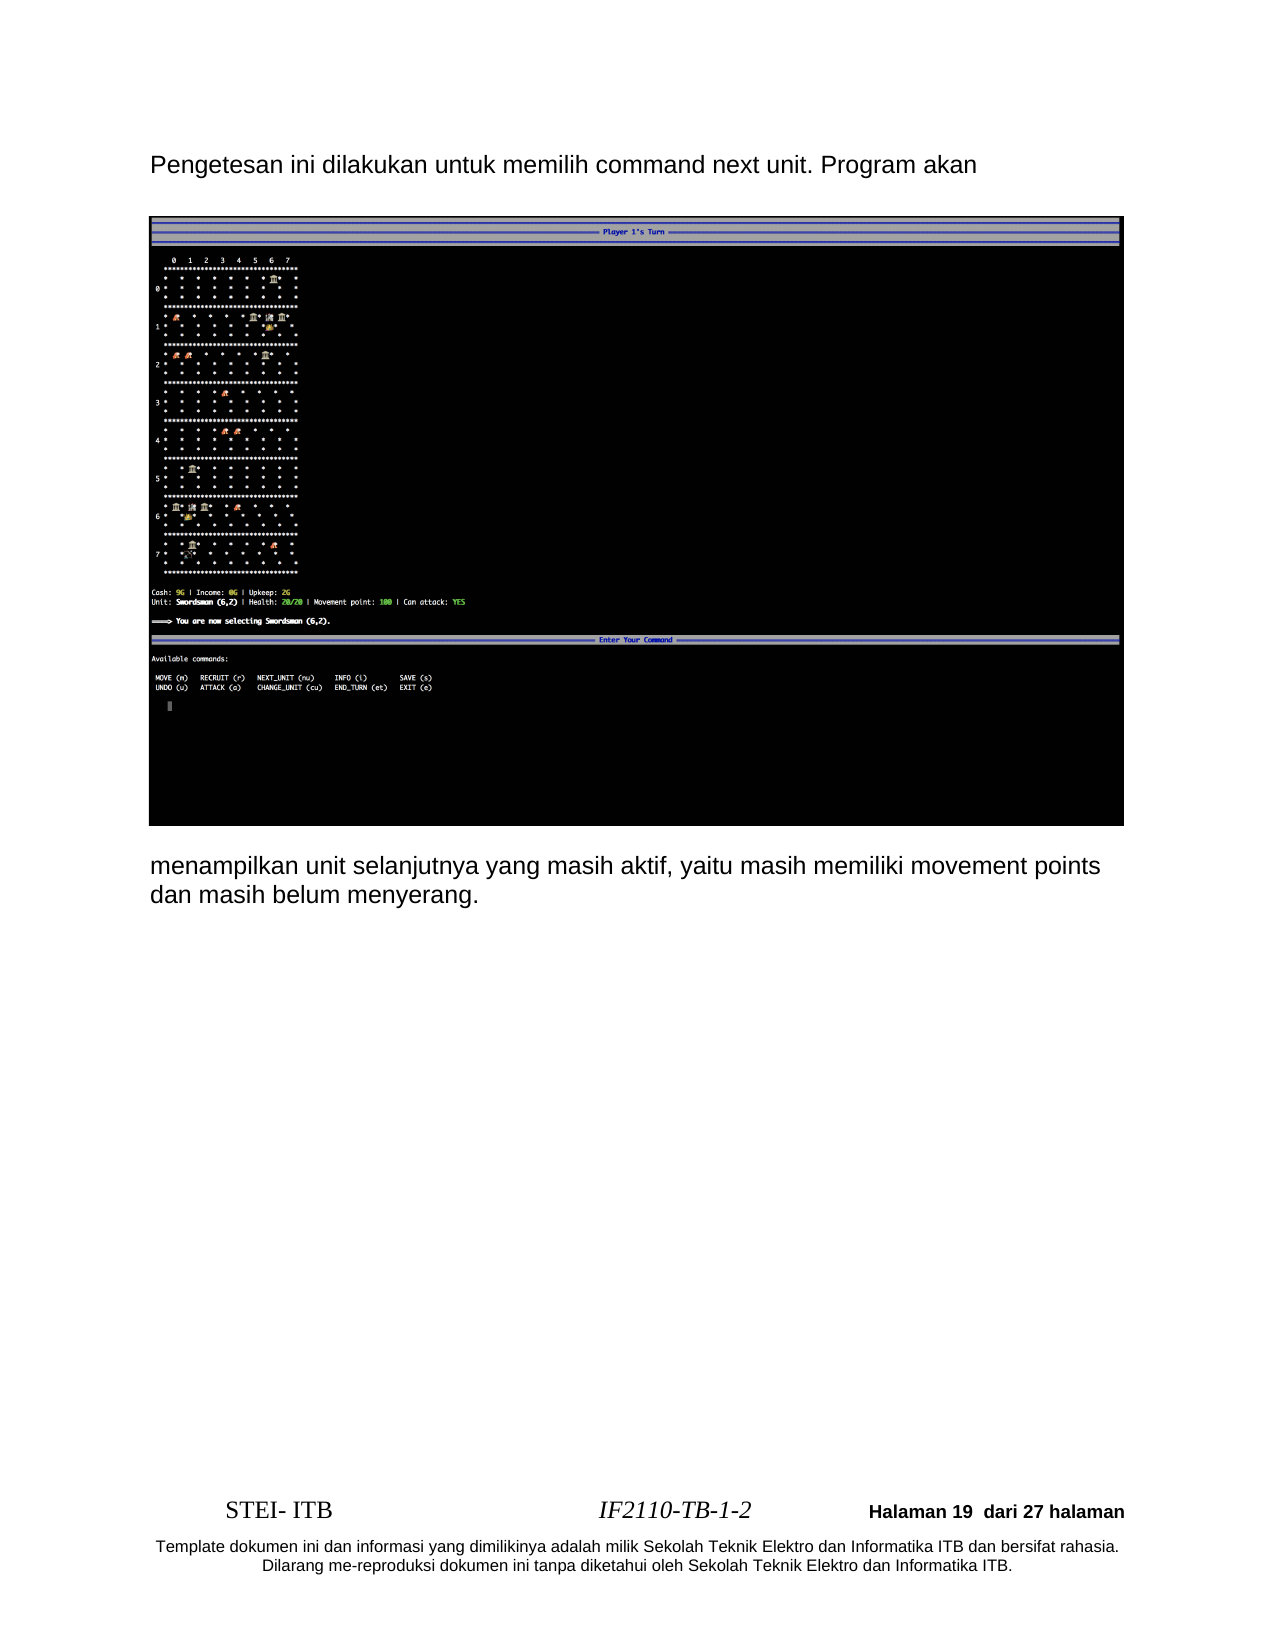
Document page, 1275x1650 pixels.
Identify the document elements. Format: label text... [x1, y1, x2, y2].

picture [148, 216, 1124, 826]
